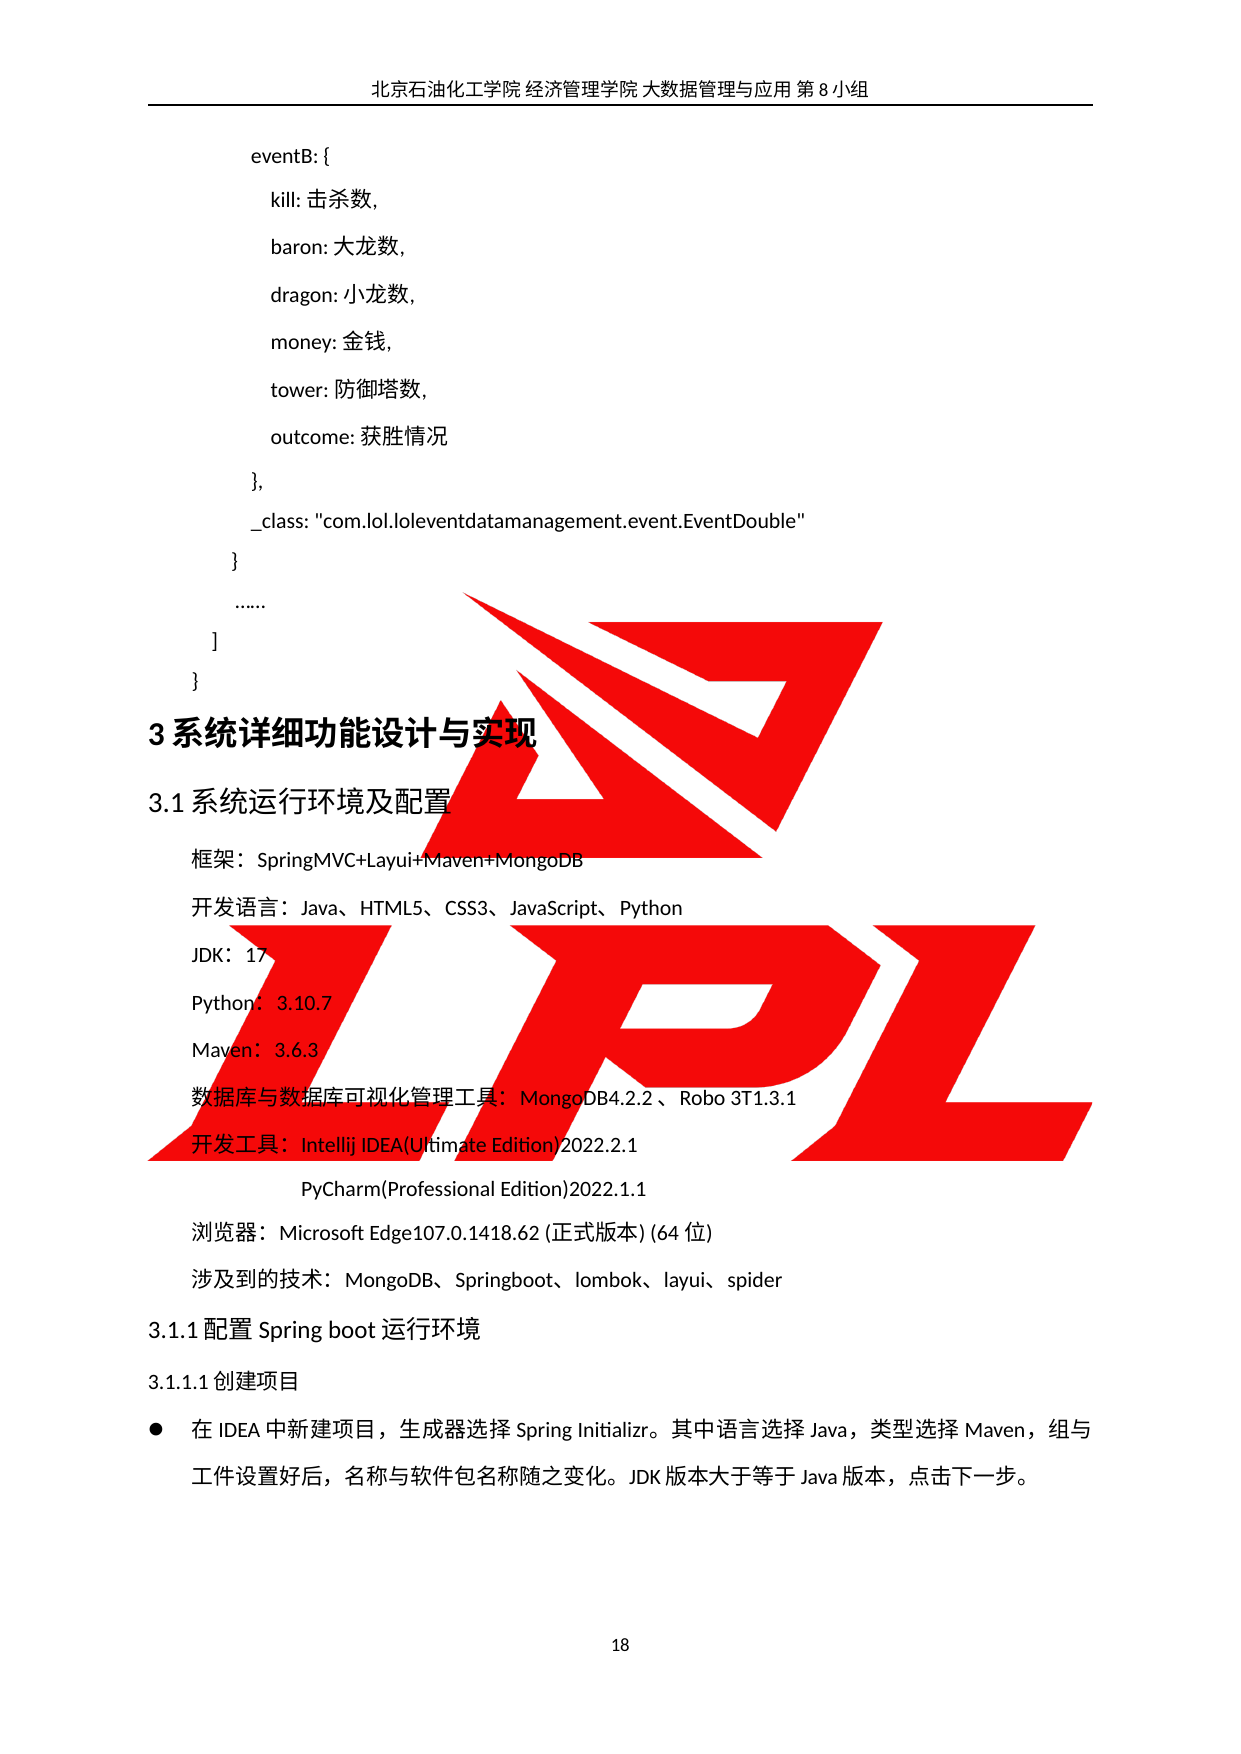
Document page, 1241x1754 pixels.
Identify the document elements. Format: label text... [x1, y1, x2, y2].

text 浏览器：Microsoft Edge107.0.1418.62 (正式版本) (64 位) [148, 1215, 1093, 1247]
text kill: 击杀数, [148, 182, 1093, 213]
text Maven：3.6.3 [148, 1032, 1093, 1064]
text JDK：17 [148, 937, 1093, 969]
text 3.1.1.1创建项目 [148, 1364, 1093, 1396]
text 数据库与数据库可视化管理工具：MongoDB4.2.2 、Robo 3T1.3.1 [148, 1080, 1093, 1112]
text 3.1系统运行环境及配置 [148, 779, 1093, 821]
text dragon: 小龙数, [148, 277, 1093, 308]
text ] [148, 627, 1093, 653]
text } [148, 547, 1093, 573]
text money: 金钱, [148, 324, 1093, 356]
text …… [148, 587, 1093, 613]
list 在IDEA中新建项目，生成器选择Spring Initializr。其中语言选择Java，类型选择Maven，组与工件设置好后，名称与软件包名称随之变化。JDK版本大于等于Java版本，点击下一步。 [148, 1412, 1093, 1491]
text outcome: 获胜情况 [148, 419, 1093, 451]
text 3系统详细功能设计与实现 [148, 707, 1093, 755]
text }, [148, 467, 1093, 493]
text PyCharm(Professional Edition)2022.1.1 [148, 1175, 1093, 1202]
text 3.1.1配置Spring boot运行环境 [148, 1310, 1093, 1346]
text } [148, 667, 1093, 693]
text 框架：SpringMVC+Layui+Maven+MongoDB [148, 842, 1093, 874]
picture [147, 590, 1093, 1161]
text tower: 防御塔数, [148, 372, 1093, 403]
text 开发工具：Intellij IDEA(Ultimate Edition)2022.2.1 [148, 1127, 1093, 1159]
text Python：3.10.7 [148, 985, 1093, 1017]
text baron: 大龙数, [148, 229, 1093, 261]
text eventB: { [148, 142, 1093, 168]
text 涉及到的技术：MongoDB、Springboot、lombok、layui、spider [148, 1262, 1093, 1294]
text 开发语言：Java、HTML5、CSS3、JavaScript、Python [148, 890, 1093, 922]
text _class: "com.lol.loleventdatamanagement.event.EventDouble" [148, 507, 1093, 533]
